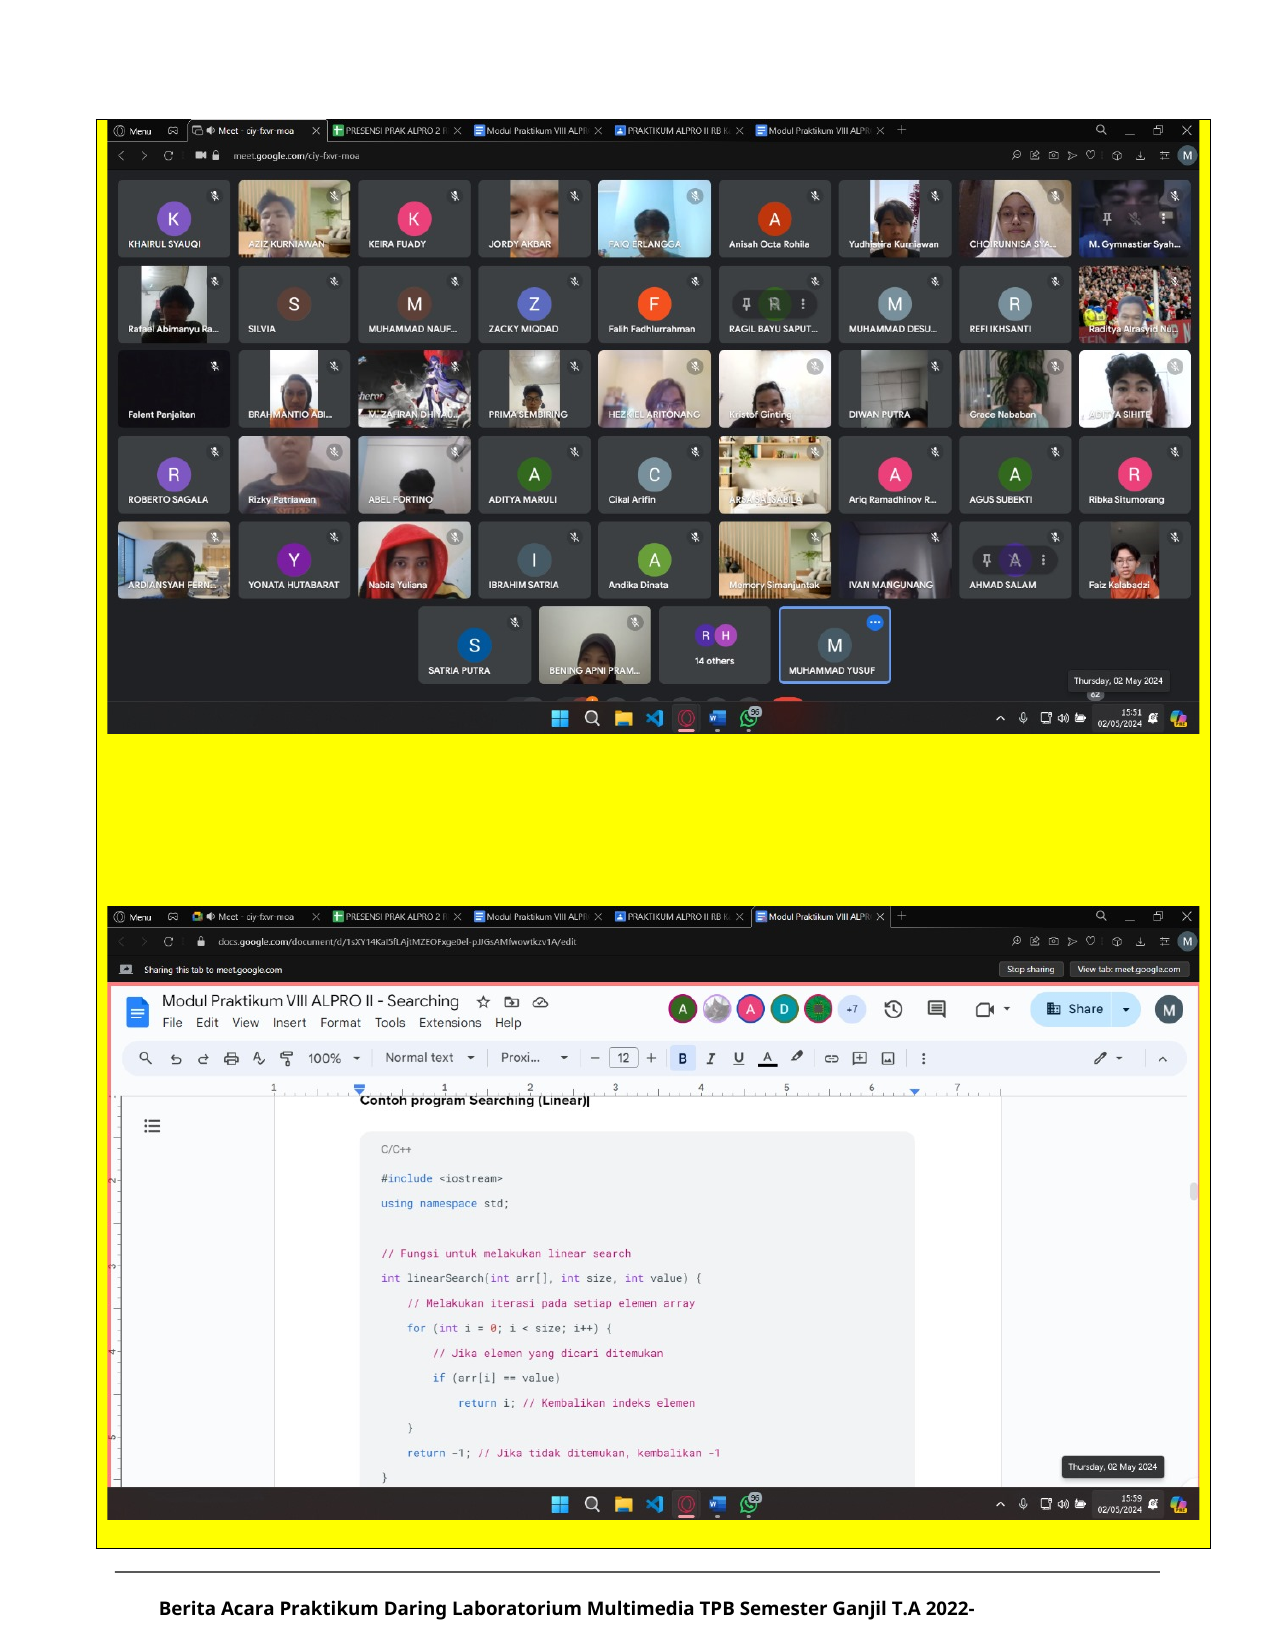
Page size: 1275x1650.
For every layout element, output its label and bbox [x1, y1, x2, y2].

picture [107, 906, 1200, 1520]
picture [107, 119, 1200, 734]
table_cell [97, 120, 1210, 1548]
